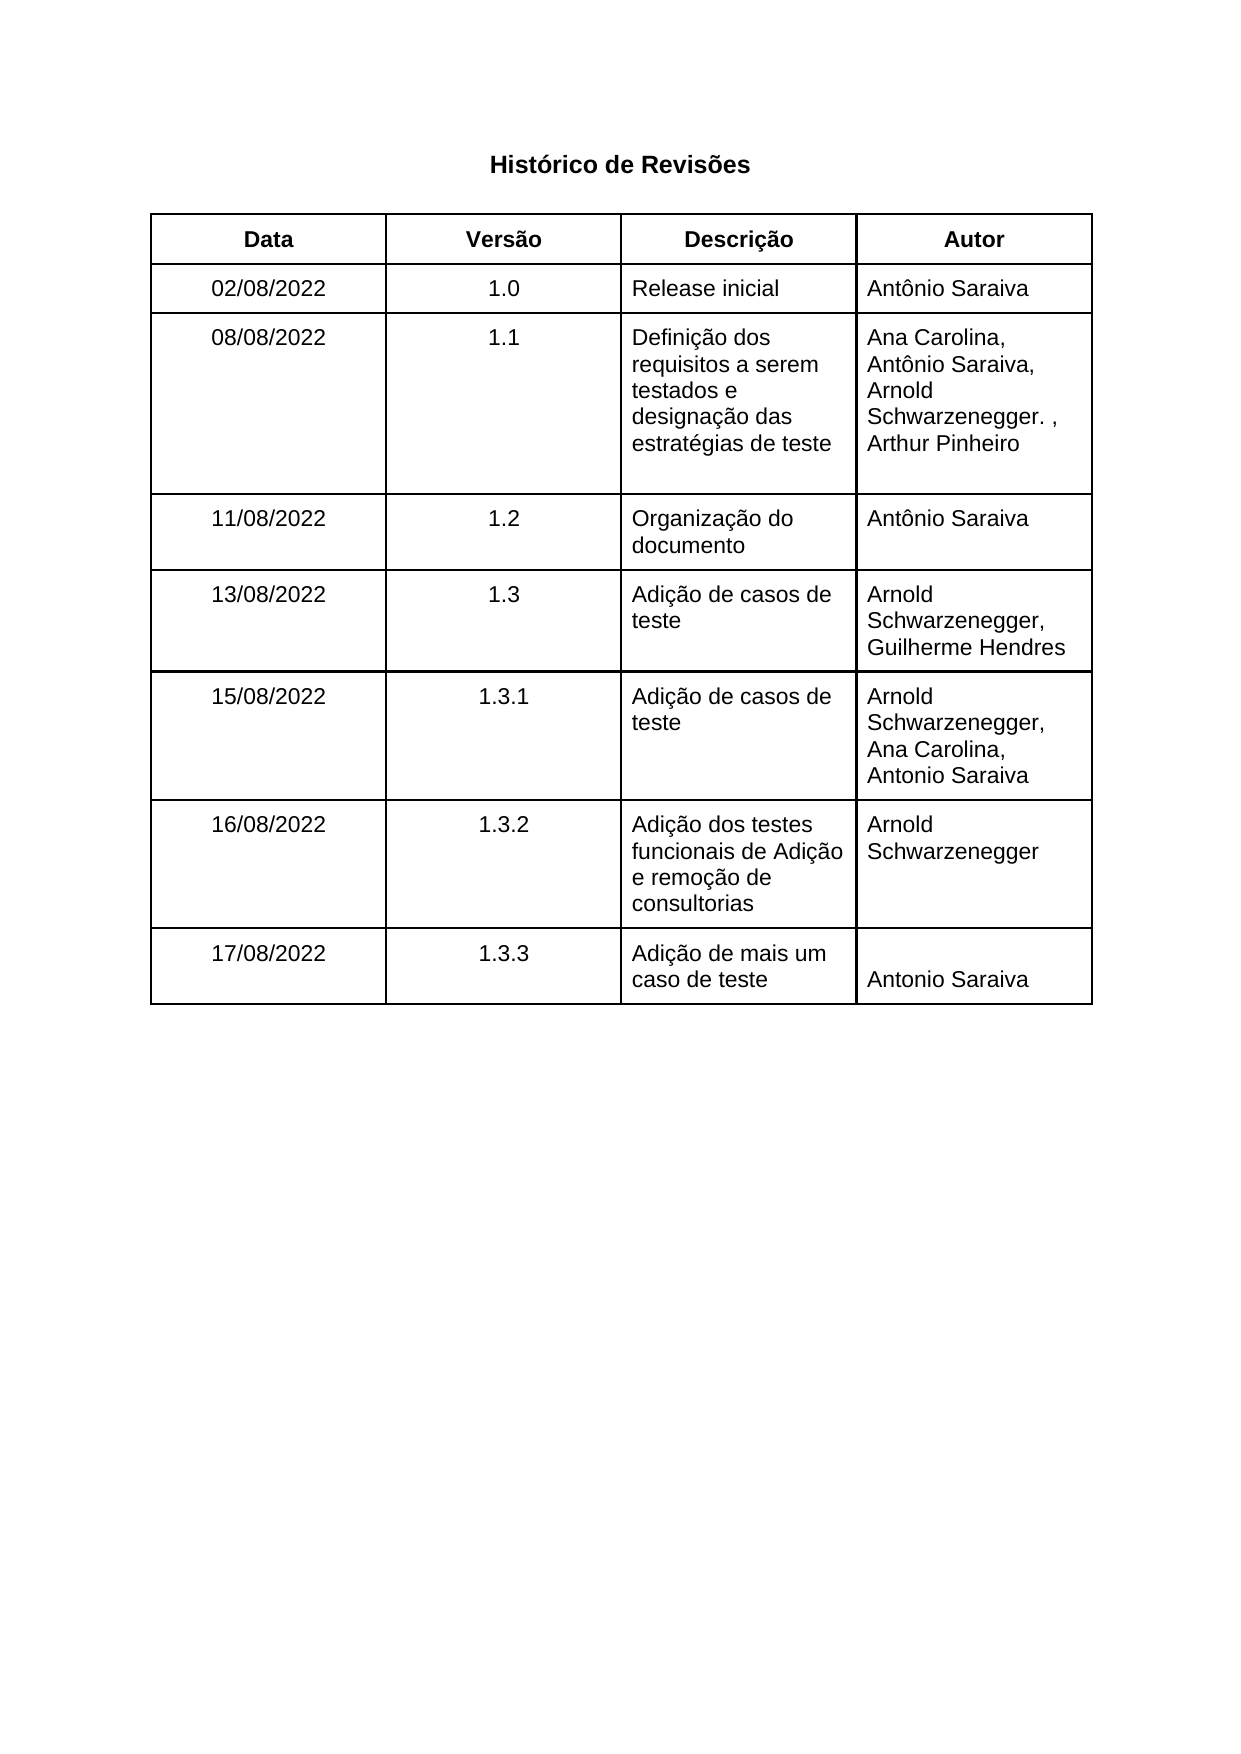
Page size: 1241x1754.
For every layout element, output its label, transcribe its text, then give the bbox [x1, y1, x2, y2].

table_cell Arnold Schwarzenegger [858, 801, 1091, 927]
table_cell 1.3.3 [387, 929, 620, 1003]
table_cell 1.3.2 [387, 801, 620, 927]
table_cell 1.0 [387, 265, 620, 312]
table_cell 1.3 [387, 571, 620, 670]
table_header Versão [387, 215, 620, 262]
table_cell Arnold Schwarzenegger, Ana Carolina, Antonio Saraiva [858, 673, 1091, 799]
table_cell Ana Carolina, Antônio Saraiva, Arnold Schwarzenegger. , Arthur Pinheiro [858, 314, 1091, 493]
table_cell Antônio Saraiva [858, 495, 1091, 568]
table_cell Adição de casos de teste [622, 571, 855, 670]
table_cell Adição dos testes funcionais de Adição e remoção de consultorias [622, 801, 855, 927]
table_cell Release inicial [622, 265, 855, 312]
table_cell Antonio Saraiva [858, 929, 1091, 1003]
table_header Autor [858, 215, 1091, 262]
table_cell 17/08/2022 [152, 929, 385, 1003]
table_cell 11/08/2022 [152, 495, 385, 568]
table_cell Organização do documento [622, 495, 855, 568]
table_cell Adição de mais um caso de teste [622, 929, 855, 1003]
table_cell Adição de casos de teste [622, 673, 855, 799]
table_cell 1.1 [387, 314, 620, 493]
table_cell 13/08/2022 [152, 571, 385, 670]
table_cell Definição dos requisitos a serem testados e designação das estratégias de teste [622, 314, 855, 493]
table_cell 15/08/2022 [152, 673, 385, 799]
table_cell Antônio Saraiva [858, 265, 1091, 312]
table_cell 1.2 [387, 495, 620, 568]
table_cell 16/08/2022 [152, 801, 385, 927]
text Histórico de Revisões [150, 150, 1090, 179]
table_cell 1.3.1 [387, 673, 620, 799]
table_header Data [152, 215, 385, 262]
table_cell Arnold Schwarzenegger, Guilherme Hendres [858, 571, 1091, 670]
table_cell 08/08/2022 [152, 314, 385, 493]
table_cell 02/08/2022 [152, 265, 385, 312]
table_header Descrição [622, 215, 855, 262]
